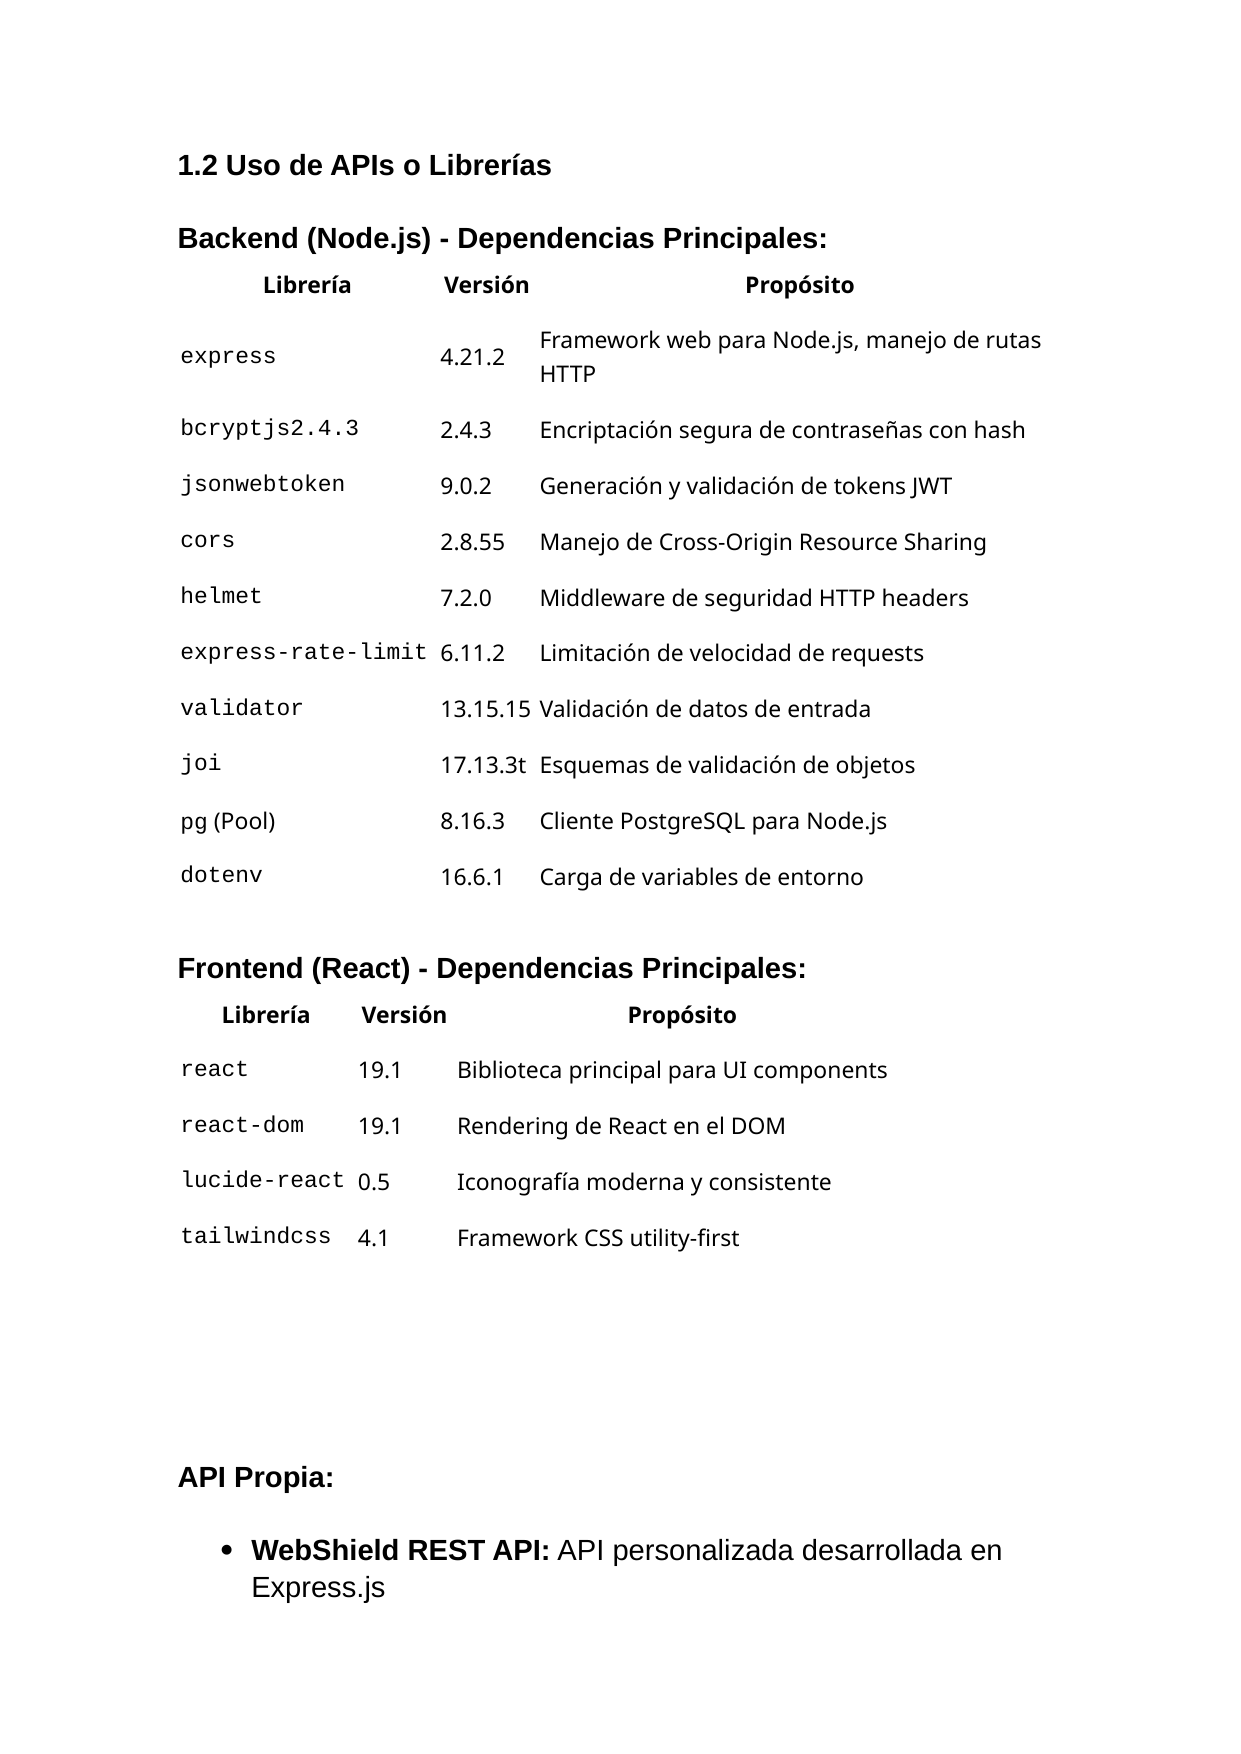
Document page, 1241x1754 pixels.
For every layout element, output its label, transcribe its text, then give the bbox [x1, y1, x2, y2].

table_cell 8.16.3 [437, 802, 536, 858]
table_header Librería [177, 996, 355, 1052]
table_cell 13.15.15 [437, 690, 536, 746]
table_cell cors [177, 523, 437, 579]
table_cell express [177, 322, 437, 411]
table_cell Encriptación segura de contraseñas con hash [536, 411, 1063, 467]
text Backend (Node.js) - Dependencias Principales: [177, 221, 1063, 255]
table_cell pg (Pool) [177, 802, 437, 858]
table_cell react [177, 1052, 355, 1107]
table_cell Iconografía moderna y consistente [454, 1163, 910, 1219]
list WebShield REST API: API personalizada desarrollada en Express.js [222, 1533, 1063, 1603]
table_cell 9.0.2 [437, 467, 536, 523]
table_cell 6.11.2 [437, 635, 536, 690]
table_cell Framework web para Node.js, manejo de rutas HTTP [536, 322, 1063, 411]
table_header Versión [355, 996, 454, 1052]
table_cell Esquemas de validación de objetos [536, 746, 1063, 802]
table_cell bcryptjs2.4.3 [177, 411, 437, 467]
text API Propia: [177, 1460, 1063, 1493]
table_cell react-dom [177, 1108, 355, 1163]
table_cell Rendering de React en el DOM [454, 1108, 910, 1163]
table_cell 2.4.3 [437, 411, 536, 467]
table_cell Cliente PostgreSQL para Node.js [536, 802, 1063, 858]
table_cell 17.13.3t [437, 746, 536, 802]
table_cell Carga de variables de entorno [536, 858, 1063, 914]
table_cell Biblioteca principal para UI components [454, 1052, 910, 1107]
subtitle 1.2 Uso de APIs o Librerías [177, 148, 1063, 181]
table_cell 19.1 [355, 1052, 454, 1107]
table_cell lucide-react [177, 1163, 355, 1219]
table_cell 16.6.1 [437, 858, 536, 914]
table_cell joi [177, 746, 437, 802]
table_header Propósito [454, 996, 910, 1052]
table_cell dotenv [177, 858, 437, 914]
table_cell 4.1 [355, 1219, 454, 1275]
table_cell 4.21.2 [437, 322, 536, 411]
table_cell 7.2.0 [437, 579, 536, 634]
table_cell Middleware de seguridad HTTP headers [536, 579, 1063, 634]
table_cell Manejo de Cross-Origin Resource Sharing [536, 523, 1063, 579]
table_cell 0.5 [355, 1163, 454, 1219]
table_header Versión [437, 266, 536, 322]
table_cell Limitación de velocidad de requests [536, 635, 1063, 690]
table_cell tailwindcss [177, 1219, 355, 1275]
table_cell Generación y validación de tokens JWT [536, 467, 1063, 523]
table_cell helmet [177, 579, 437, 634]
text Frontend (React) - Dependencias Principales: [177, 951, 1063, 985]
table_cell Framework CSS utility-first [454, 1219, 910, 1275]
table_cell 2.8.55 [437, 523, 536, 579]
table_header Librería [177, 266, 437, 322]
table_cell Validación de datos de entrada [536, 690, 1063, 746]
table_cell express-rate-limit [177, 635, 437, 690]
table_cell validator [177, 690, 437, 746]
table_header Propósito [536, 266, 1063, 322]
table_cell jsonwebtoken [177, 467, 437, 523]
table_cell 19.1 [355, 1108, 454, 1163]
